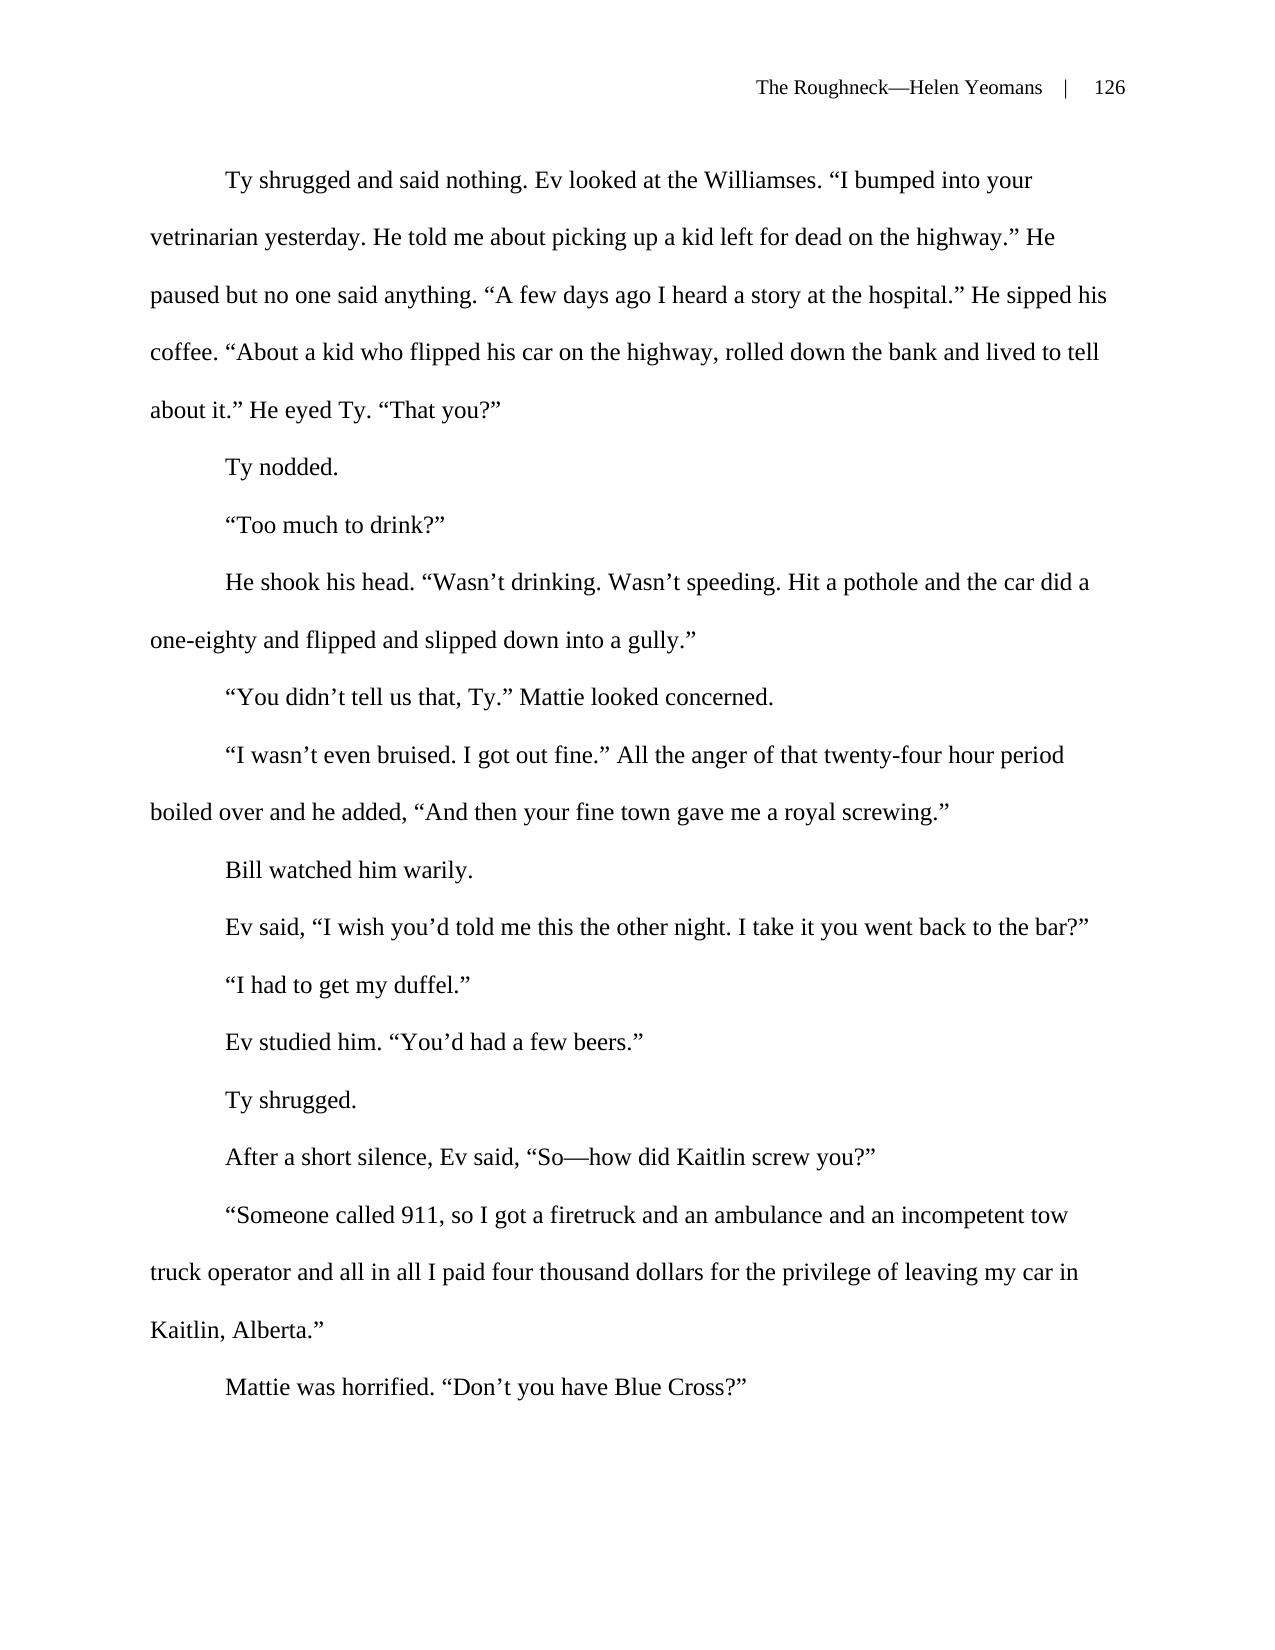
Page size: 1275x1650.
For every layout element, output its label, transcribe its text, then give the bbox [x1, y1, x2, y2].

text “I had to get my duffel.” [150, 970, 1125, 999]
text “I wasn’t even bruised. I got out fine.” All the anger of that twenty-four hour period boiled over and he added, “And then your fine town gave me a royal screwing.” [150, 740, 1125, 826]
text Mattie was horrified. “Don’t you have Blue Cross?” [150, 1372, 1125, 1401]
text Bill watched him warily. [150, 855, 1125, 884]
text Ty nodded. [150, 452, 1125, 481]
text “Someone called 911, so I got a firetruck and an ambulance and an incompetent tow truck operator and all in all I paid four thousand dollars for the privilege of leaving my car in Kaitlin, Alberta.” [150, 1200, 1125, 1344]
text Ev studied him. “You’d had a few beers.” [150, 1027, 1125, 1056]
text “Too much to drink?” [150, 510, 1125, 539]
text After a short silence, Ev said, “So—how did Kaitlin screw you?” [150, 1142, 1125, 1171]
text Ty shrugged and said nothing. Ev looked at the Williamses. “I bumped into your vetrinarian yesterday. He told me about picking up a kid left for dead on the highway.” He paused but no one said anything. “A few days ago I heard a story at the hospital.” He sipped his coffee. “About a kid who flipped his car on the highway, rolled down the bank and lived to tell about it.” He eyed Ty. “That you?” [150, 165, 1125, 424]
text He shook his head. “Wasn’t drinking. Wasn’t speeding. Hit a pothole and the car did a one-eighty and flipped and slipped down into a gully.” [150, 567, 1125, 654]
text Ev said, “I wish you’d told me this the other night. I take it you went back to the bar?” [150, 912, 1125, 941]
text Ty shrugged. [150, 1085, 1125, 1114]
text “You didn’t tell us that, Ty.” Mattie looked concerned. [150, 682, 1125, 711]
